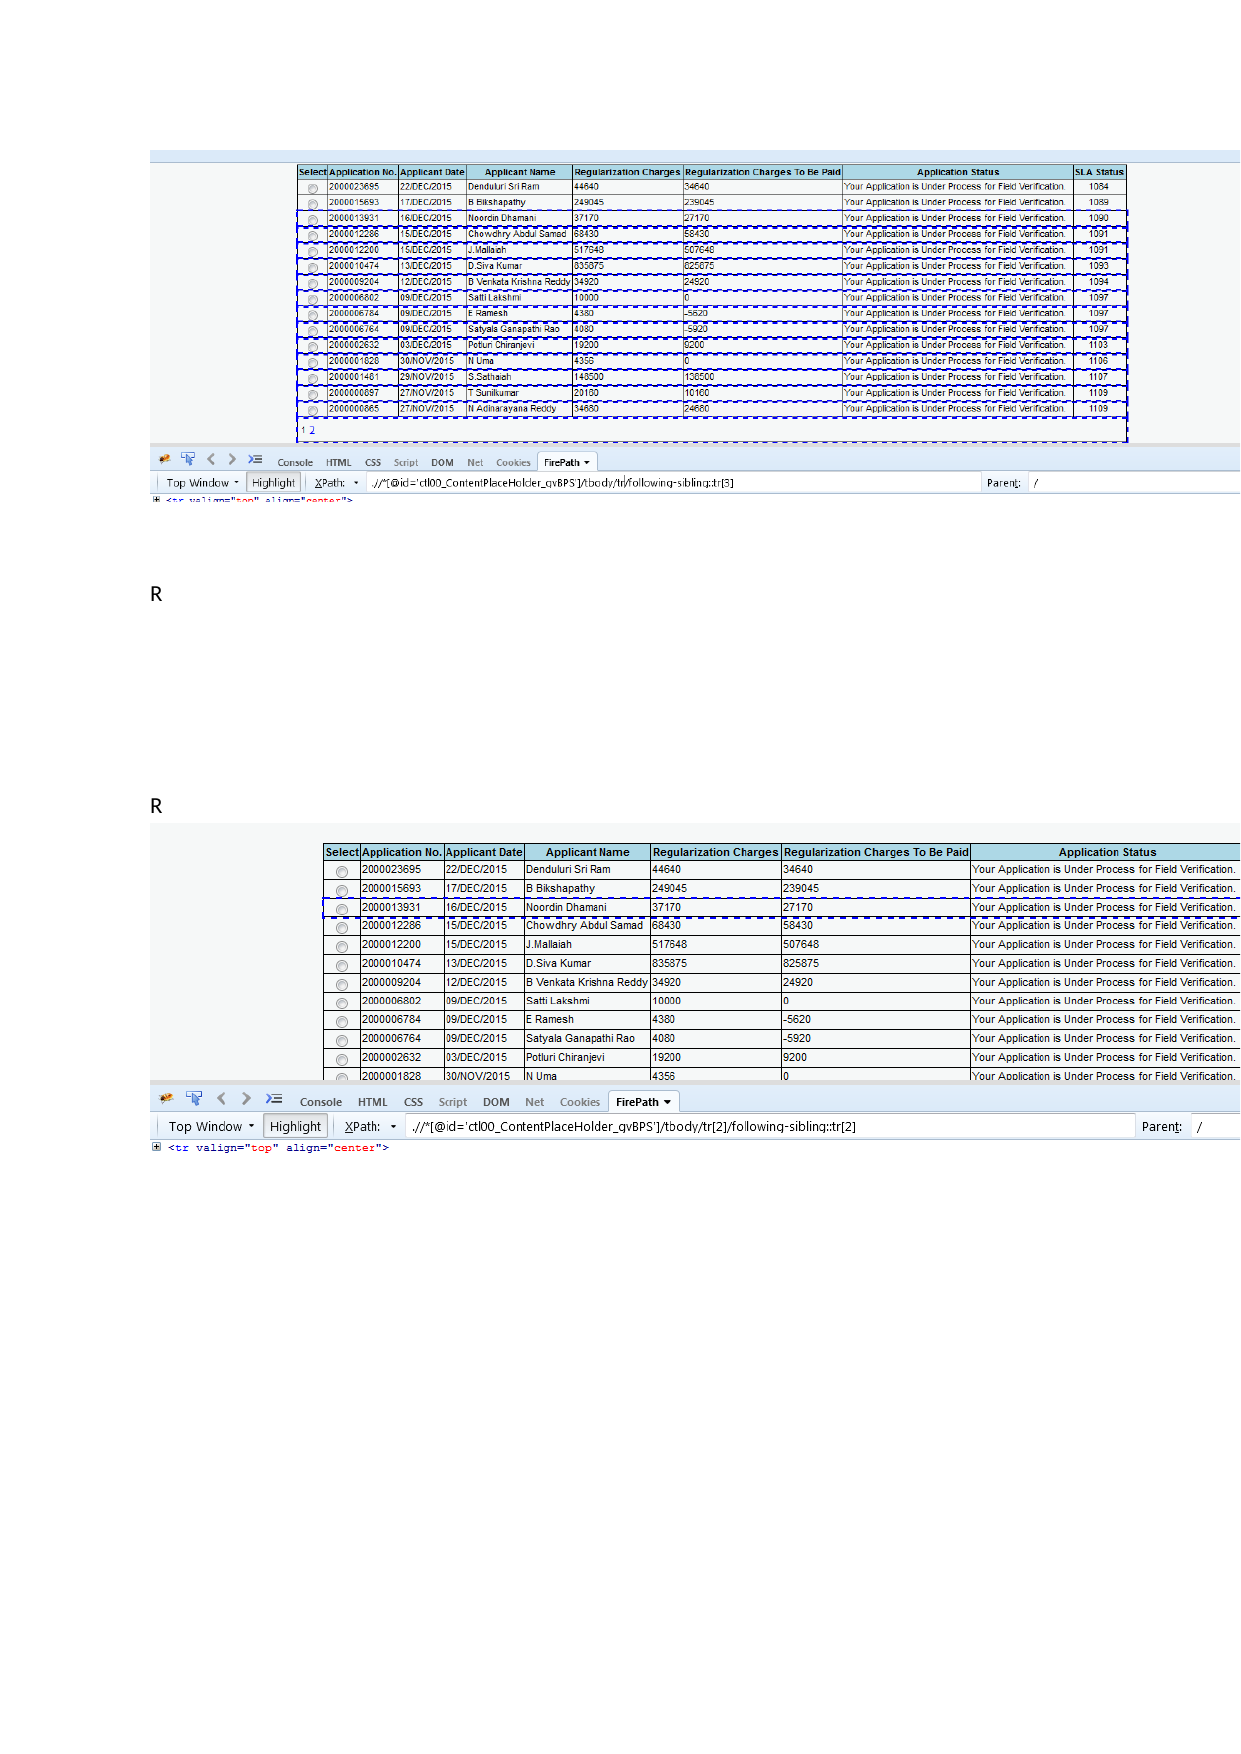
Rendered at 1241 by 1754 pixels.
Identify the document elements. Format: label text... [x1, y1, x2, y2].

text R [150, 792, 1090, 823]
text R [150, 579, 1090, 608]
picture [150, 823, 1241, 1185]
picture [150, 150, 1241, 502]
